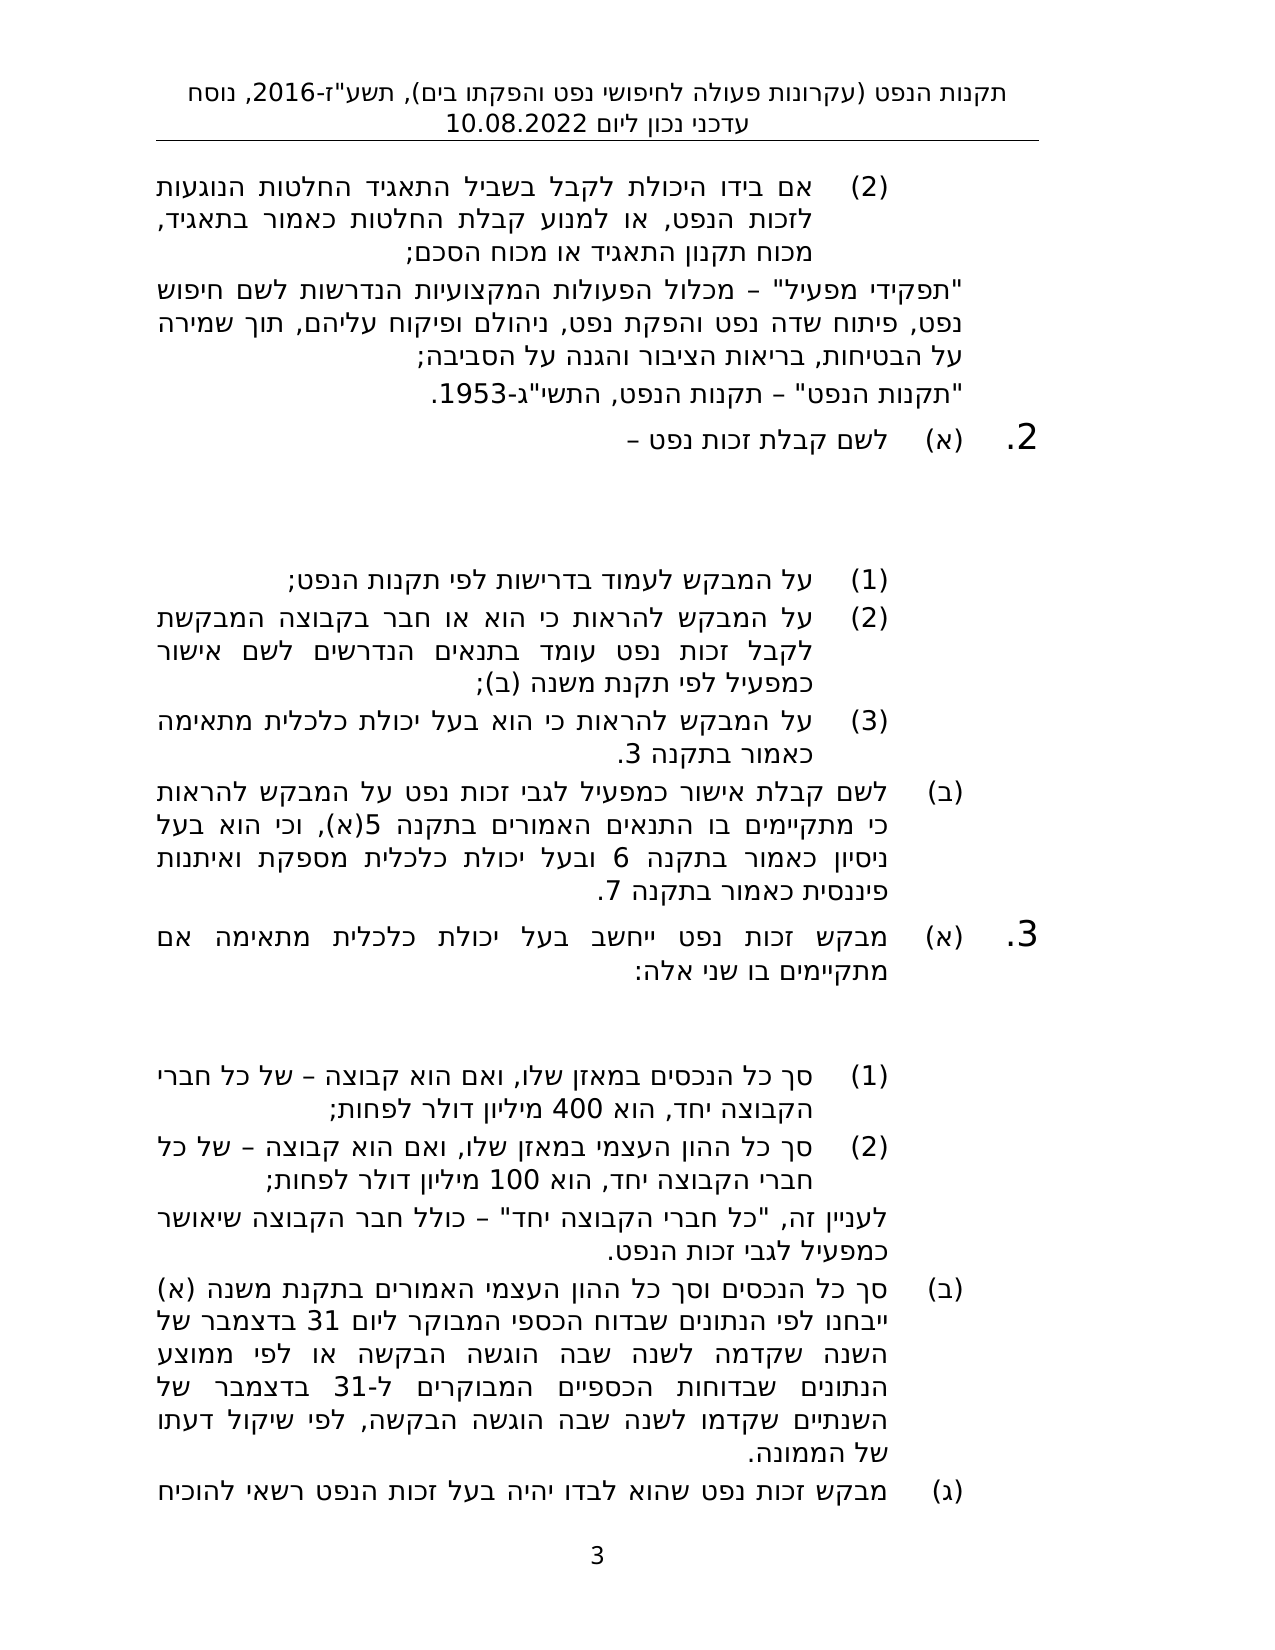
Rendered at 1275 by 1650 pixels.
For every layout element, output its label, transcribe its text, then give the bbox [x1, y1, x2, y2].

text (2) סך כל ההון העצמי במאזן שלו, ואם הוא קבוצה – של כל חברי הקבוצה יחד, הוא 100 מיליון דולר לפחות; [156, 1151, 889, 1215]
text (3) על המבקש להראות כי הוא בעל יכולת כלכלית מתאימה כאמור בתקנה 3. [156, 718, 889, 783]
text לעניין זה, "כל חברי הקבוצה יחד" – כולל חבר הקבוצה שיאושר כמפעיל לגבי זכות הנפט. [156, 1221, 889, 1286]
text "תקנות הנפט" – תקנות הנפט, התשי"ג-1953. [156, 384, 964, 416]
text (ב) לשם קבלת אישור כמפעיל לגבי זכות נפט על המבקש להראות כי מתקיימים בו התנאים האמורים בתקנה 5(א), וכי הוא בעל ניסיון כאמור בתקנה 6 ובעל יכולת כלכלית מספקת ואיתנות פיננסית כאמור בתקנה 7. [156, 789, 964, 919]
text (1) על המבקש לעמוד בדרישות לפי תקנות הנפט; [156, 577, 889, 608]
text 2. (א) לשם קבלת זכות נפט – [156, 422, 1039, 464]
text 3. (א) מבקש זכות נפט ייחשב בעל יכולת כלכלית מתאימה אם מתקיימים בו שני אלה: [156, 926, 1039, 1000]
text (1) סך כל הנכסים במאזן שלו, ואם הוא קבוצה – של כל חברי הקבוצה יחד, הוא 400 מיליון דולר לפחות; [156, 1080, 889, 1144]
text (2) אם בידו היכולת לקבל בשביל התאגיד החלטות הנוגעות לזכות הנפט, או למנוע קבלת החלטות כאמור בתאגיד, מכוח תקנון התאגיד או מכוח הסכם; [156, 177, 889, 274]
text (2) על המבקש להראות כי הוא או חבר בקבוצה המבקשת לקבל זכות נפט עומד בתנאים הנדרשים לשם אישור כמפעיל לפי תקנת משנה (ב); [156, 615, 889, 712]
text (ב) סך כל הנכסים וסך כל ההון העצמי האמורים בתקנת משנה (א) ייבחנו לפי הנתונים שבדוח הכספי המבוקר ליום 31 בדצמבר של השנה שקדמה לשנה שבה הוגשה הבקשה או לפי ממוצע הנתונים שבדוחות הכספיים המבוקרים ל-31 בדצמבר של השנתיים שקדמו לשנה שבה הוגשה הבקשה, לפי שיקול דעתו של הממונה. [156, 1292, 964, 1488]
text "תפקידי מפעיל" – מכלול הפעולות המקצועיות הנדרשות לשם חיפוש נפט, פיתוח שדה נפט והפקת נפט, ניהולם ופיקוח עליהם, תוך שמירה על הבטיחות, בריאות הציבור והגנה על הסביבה; [156, 281, 964, 378]
